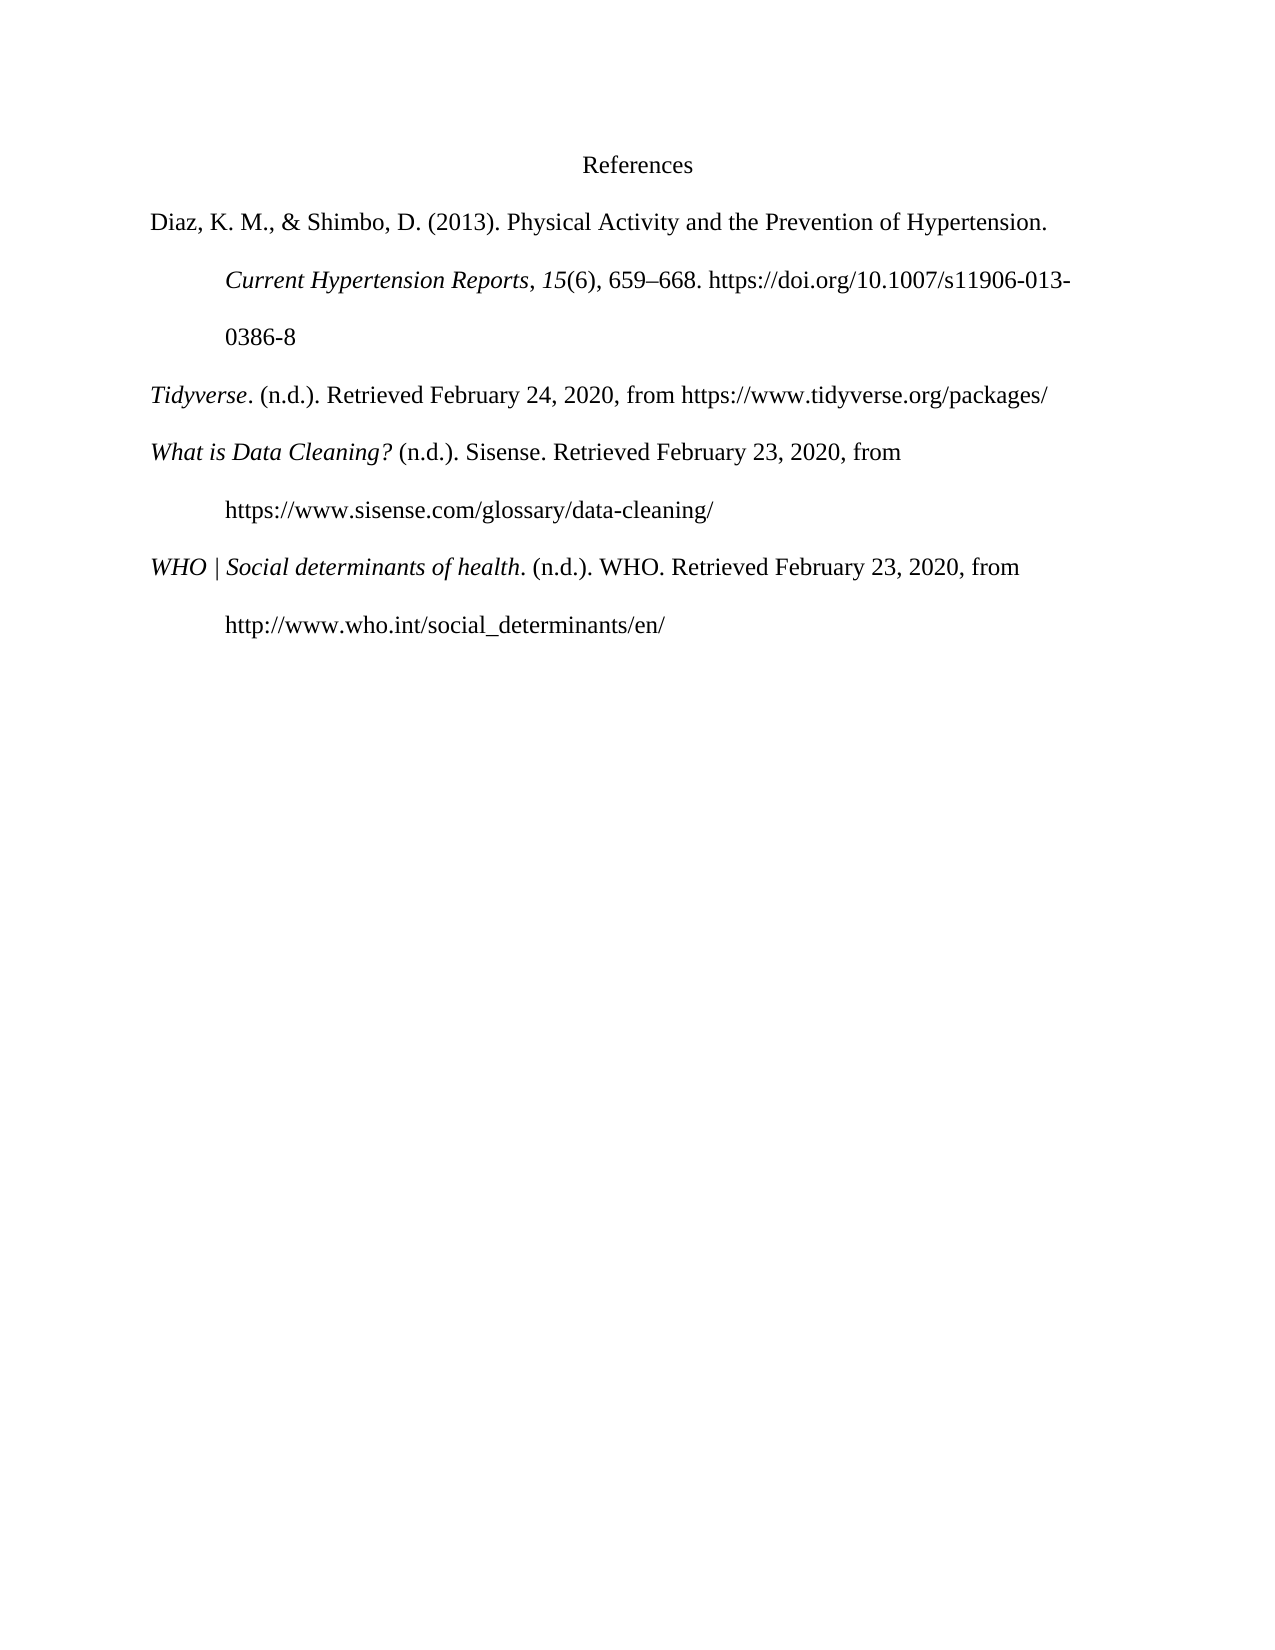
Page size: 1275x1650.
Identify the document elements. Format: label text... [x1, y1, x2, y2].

text WHO | Social determinants of health. (n.d.). WHO. Retrieved February 23, 2020, from http://www.who.int/social_determinants/en/ [150, 552, 1125, 639]
text Diaz, K. M., & Shimbo, D. (2013). Physical Activity and the Prevention of Hypertension. Current Hypertension Reports, 15(6), 659–668. https://doi.org/10.1007/s11906-013-0386-8 [150, 207, 1125, 351]
text Tidyverse. (n.d.). Retrieved February 24, 2020, from https://www.tidyverse.org/packages/ [150, 380, 1125, 409]
text What is Data Cleaning? (n.d.). Sisense. Retrieved February 23, 2020, from https://www.sisense.com/glossary/data-cleaning/ [150, 437, 1125, 524]
text References [150, 150, 1125, 179]
